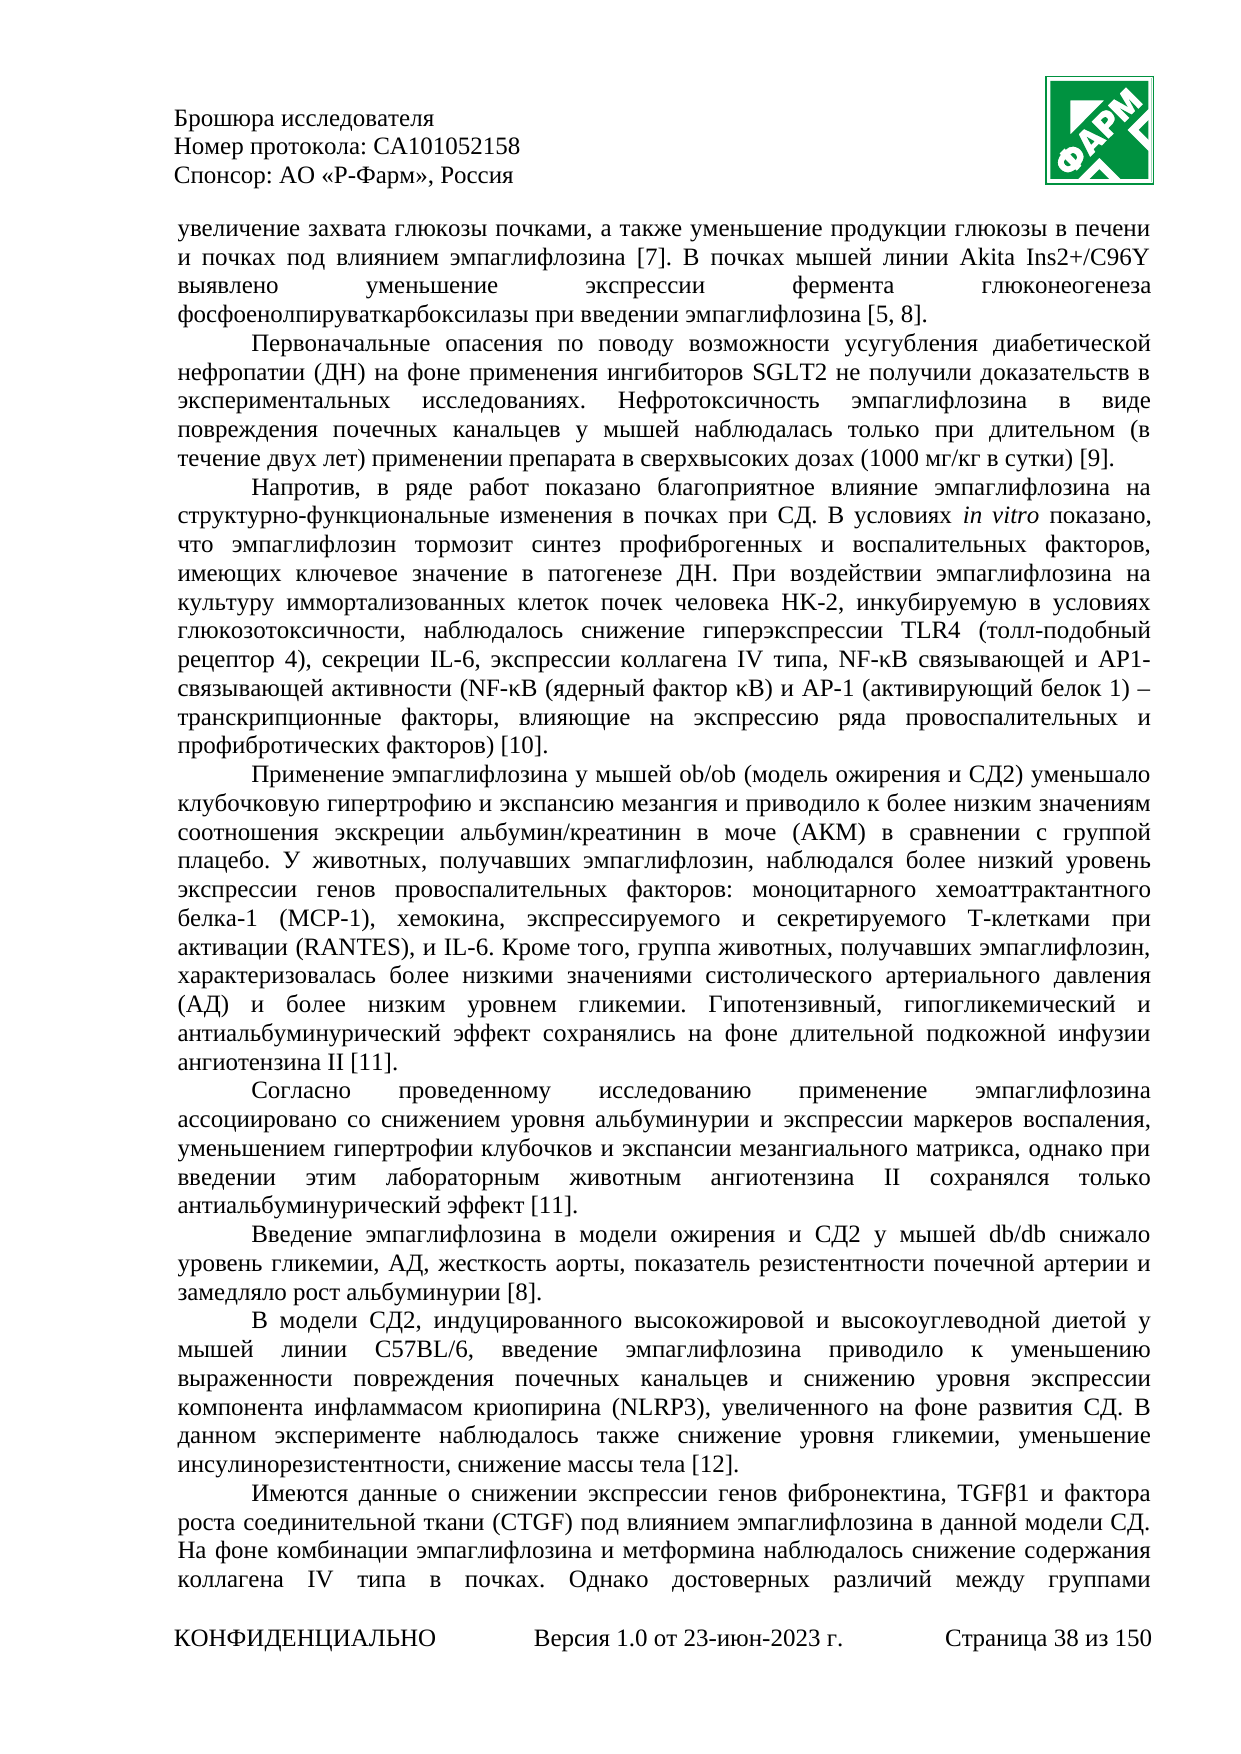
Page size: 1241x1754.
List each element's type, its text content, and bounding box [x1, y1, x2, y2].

text В модели СД2, индуцированного высокожировой и высокоуглеводной диетой у мышей линии C57BL/6, введение эмпаглифлозина приводило к уменьшению выраженности повреждения почечных канальцев и снижению уровня экспрессии компонента инфламмасом криопирина (NLRP3), увеличенного на фоне развития СД. В данном эксперименте наблюдалось также снижение уровня гликемии, уменьшение инсулинорезистентности, снижение массы тела [12]. [177, 1305, 1152, 1478]
text Согласно проведенному исследованию применение эмпаглифлозина ассоциировано со снижением уровня альбуминурии и экспрессии маркеров воспаления, уменьшением гипертрофии клубочков и экспансии мезангиального матрикса, однако при введении этим лабораторным животным ангиотензина II сохранялся только антиальбуминурический эффект [11]. [177, 1075, 1152, 1219]
text Первоначальные опасения по поводу возможности усугубления диабетической нефропатии (ДН) на фоне применения ингибиторов SGLT2 не получили доказательств в экспериментальных исследованиях. Нефротоксичность эмпаглифлозина в виде повреждения почечных канальцев у мышей наблюдалась только при длительном (в течение двух лет) применении препарата в сверхвысоких дозах (1000 мг/кг в сутки) [9]. [177, 328, 1152, 472]
text Применение эмпаглифлозина у мышей ob/ob (модель ожирения и СД2) уменьшало клубочковую гипертрофию и экспансию мезангия и приводило к более низким значениям соотношения экскреции альбумин/креатинин в моче (АКМ) в сравнении с группой плацебо. У животных, получавших эмпаглифлозин, наблюдался более низкий уровень экспрессии генов провоспалительных факторов: моноцитарного хемоаттрактантного белка-1 (MCP-1), хемокина, экспрессируемого и секретируемого T-клетками при активации (RANTES), и IL-6. Кроме того, группа животных, получавших эмпаглифлозин, характеризовалась более низкими значениями систолического артериального давления (АД) и более низким уровнем гликемии. Гипотензивный, гипогликемический и антиальбуминурический эффект сохранялись на фоне длительной подкожной инфузии ангиотензина II [11]. [177, 759, 1152, 1075]
text Напротив, в ряде работ показано благоприятное влияние эмпаглифлозина на структурно-функциональные изменения в почках при СД. В условиях in vitro показано, что эмпаглифлозин тормозит синтез профиброгенных и воспалительных факторов, имеющих ключевое значение в патогенезе ДН. При воздействии эмпаглифлозина на культуру иммортализованных клеток почек человека HK-2, инкубируемую в условиях глюкозотоксичности, наблюдалось снижение гиперэкспрессии TLR4 (толл-подобный рецептор 4), секреции IL-6, экспрессии коллагена IV типа, NF-κΒ связывающей и AP1-связывающей активности (NF-κΒ (ядерный фактор κΒ) и AP-1 (активирующий белок 1) – транскрипционные факторы, влияющие на экспрессию ряда провоспалительных и профибротических факторов) [10]. [177, 472, 1152, 759]
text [177, 213, 1152, 328]
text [177, 1478, 1152, 1593]
text Введение эмпаглифлозина в модели ожирения и СД2 у мышей db/db снижало уровень гликемии, АД, жесткость аорты, показатель резистентности почечной артерии и замедляло рост альбуминурии [8]. [177, 1219, 1152, 1305]
